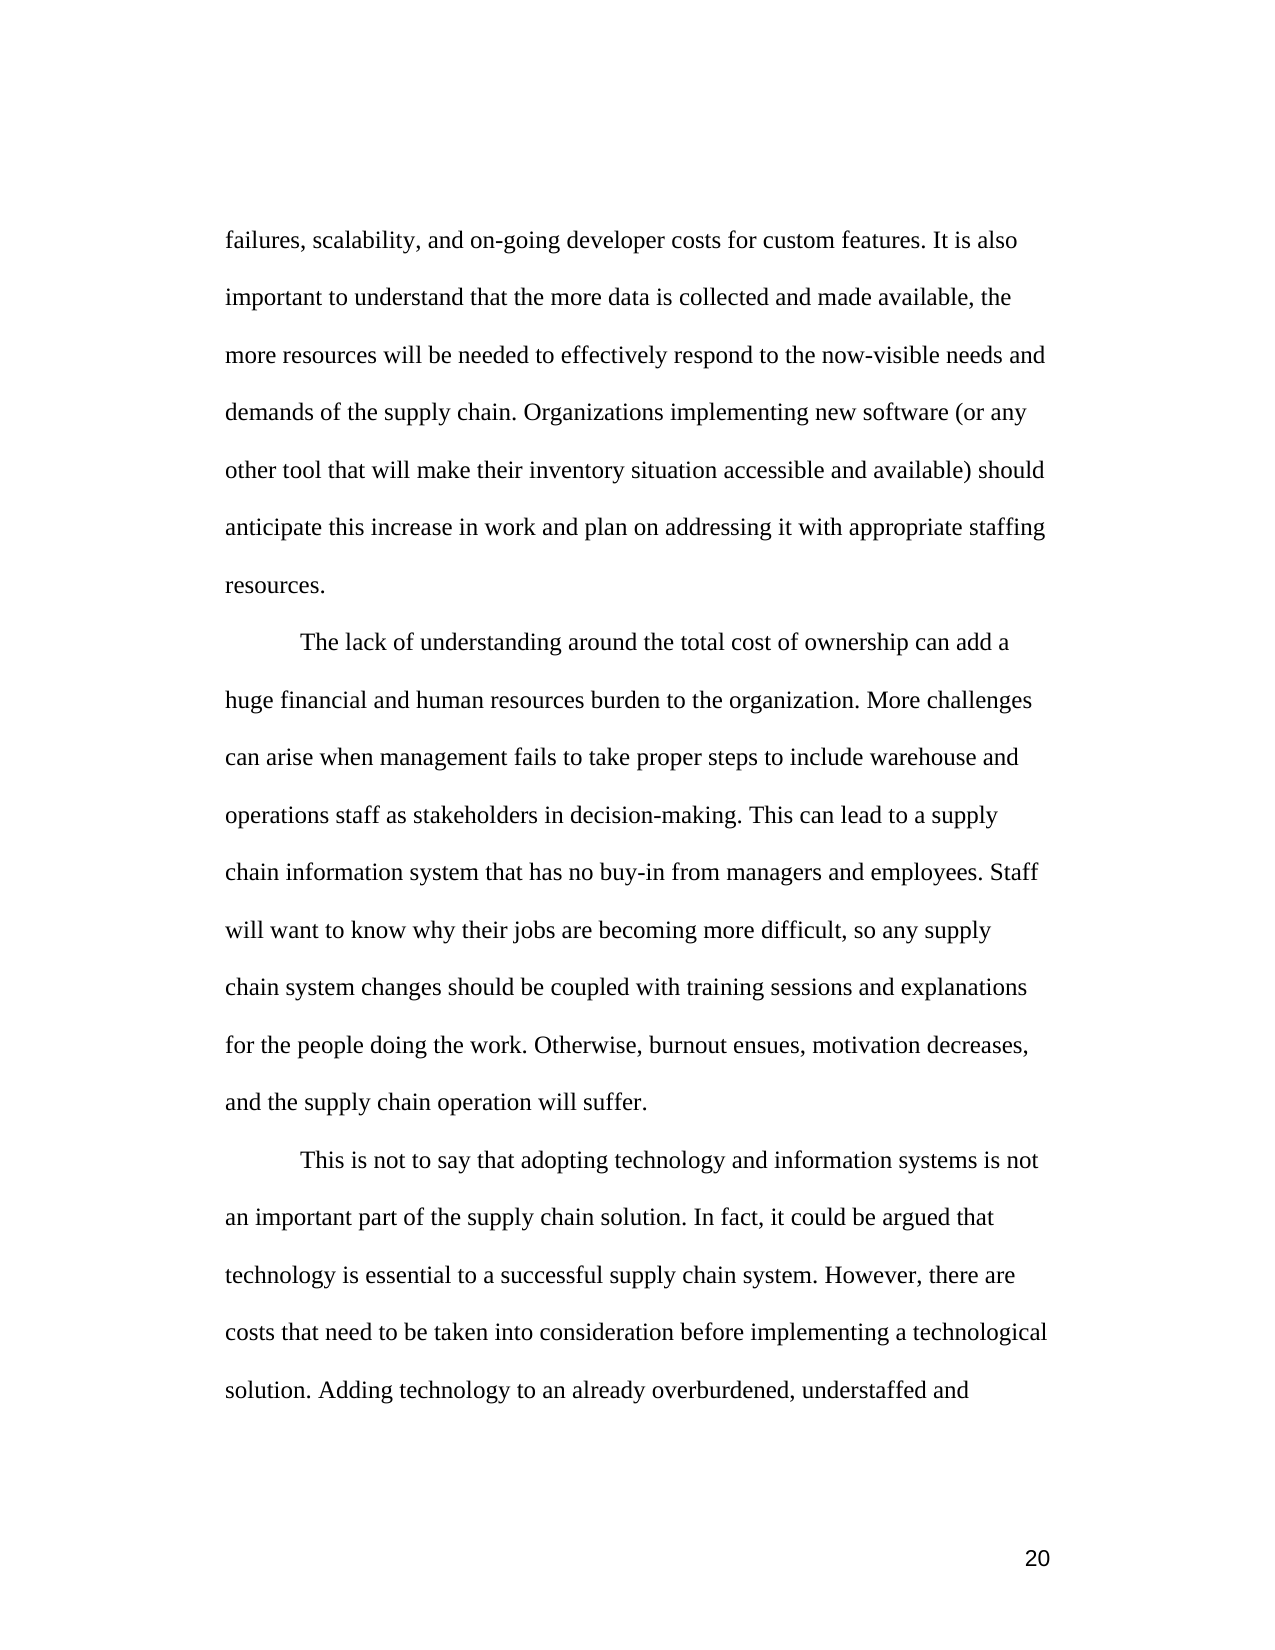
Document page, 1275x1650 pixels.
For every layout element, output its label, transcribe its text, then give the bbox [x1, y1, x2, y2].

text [225, 1145, 1050, 1404]
text The lack of understanding around the total cost of ownership can add a huge financial and human resources burden to the organization. More challenges can arise when management fails to take proper steps to include warehouse and operations staff as stakeholders in decision-making. This can lead to a supply chain information system that has no buy-in from managers and employees. Staff will want to know why their jobs are becoming more difficult, so any supply chain system changes should be coupled with training sessions and explanations for the people doing the work. Otherwise, burnout ensues, motivation decreases, and the supply chain operation will suffer. [225, 627, 1050, 1116]
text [225, 225, 1050, 599]
